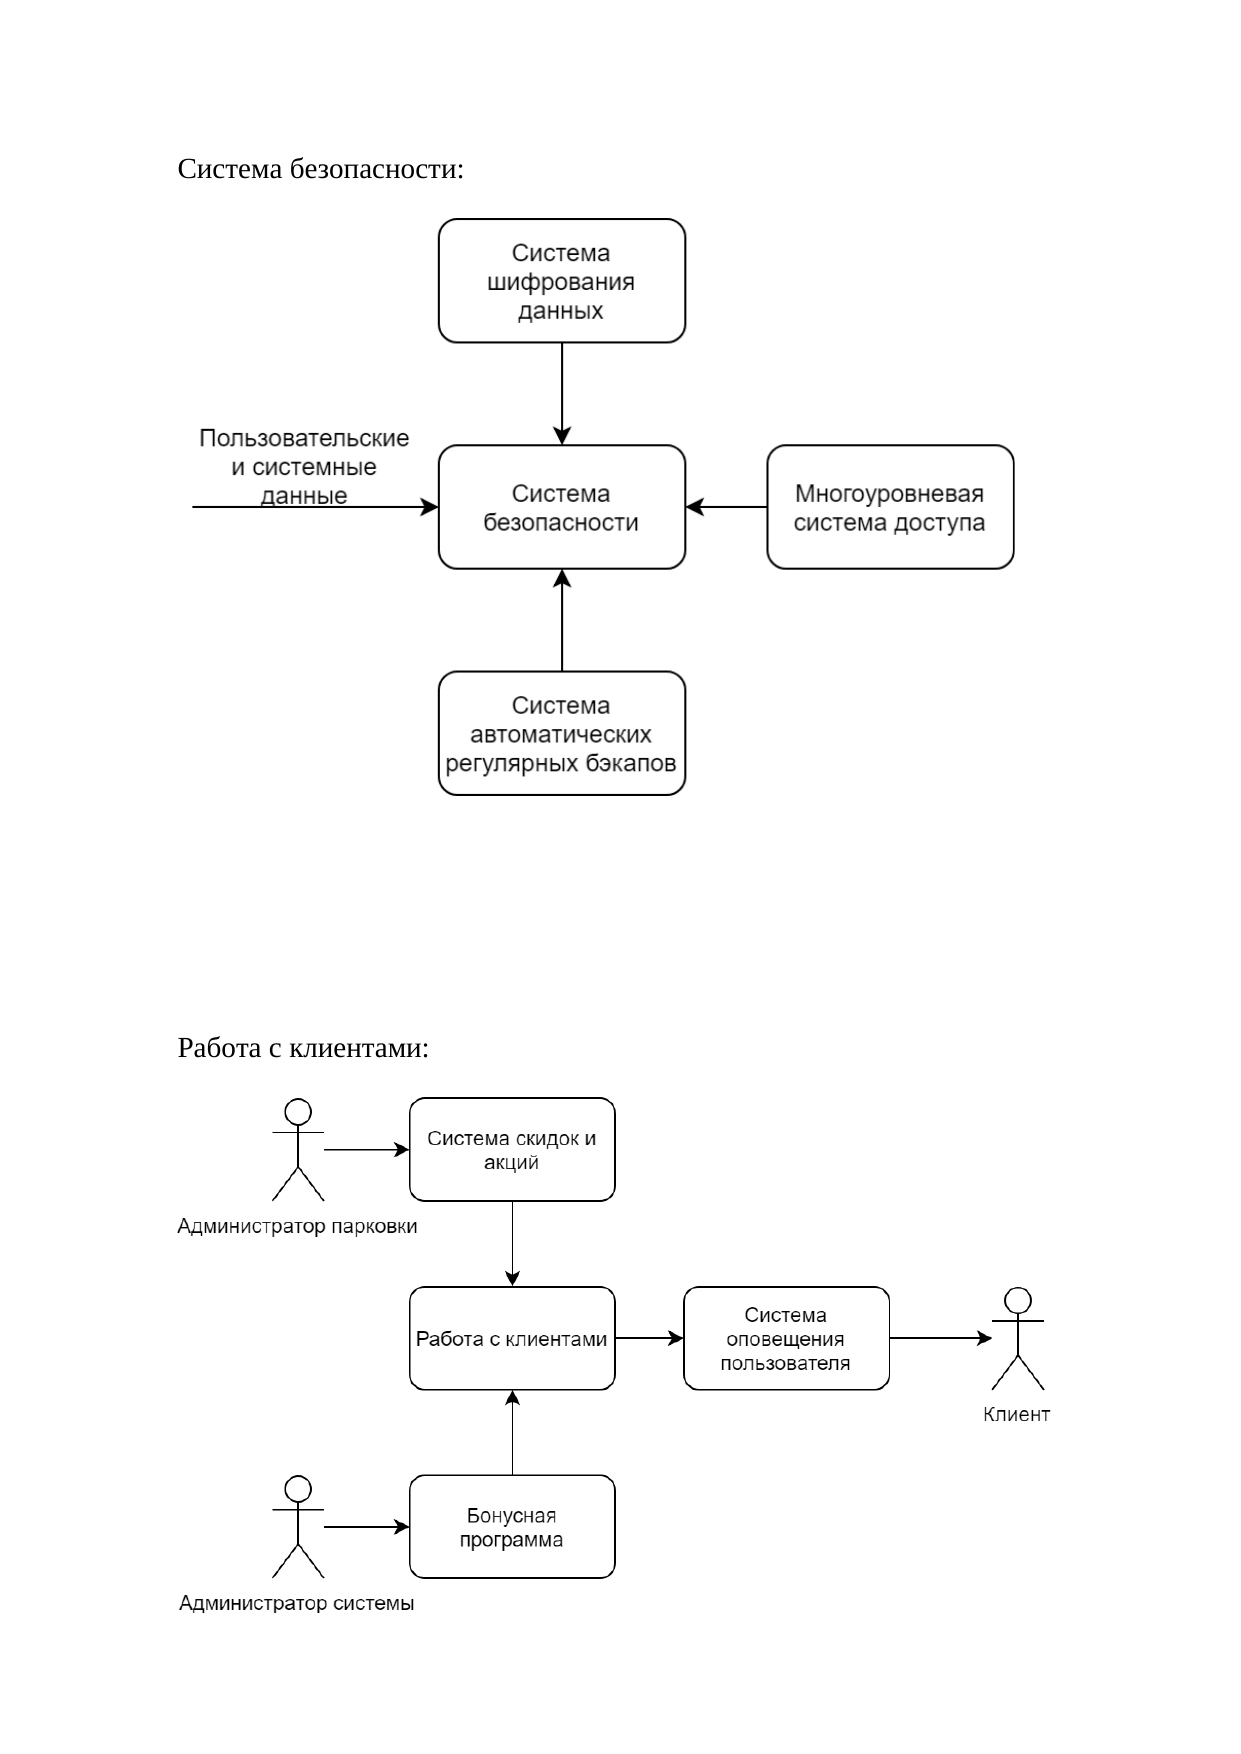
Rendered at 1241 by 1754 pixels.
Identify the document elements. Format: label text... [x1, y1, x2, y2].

picture [177, 218, 1015, 796]
picture [177, 1097, 1051, 1613]
text Работа с клиентами: [177, 1030, 1152, 1064]
text Система безопасности: [177, 152, 1152, 185]
